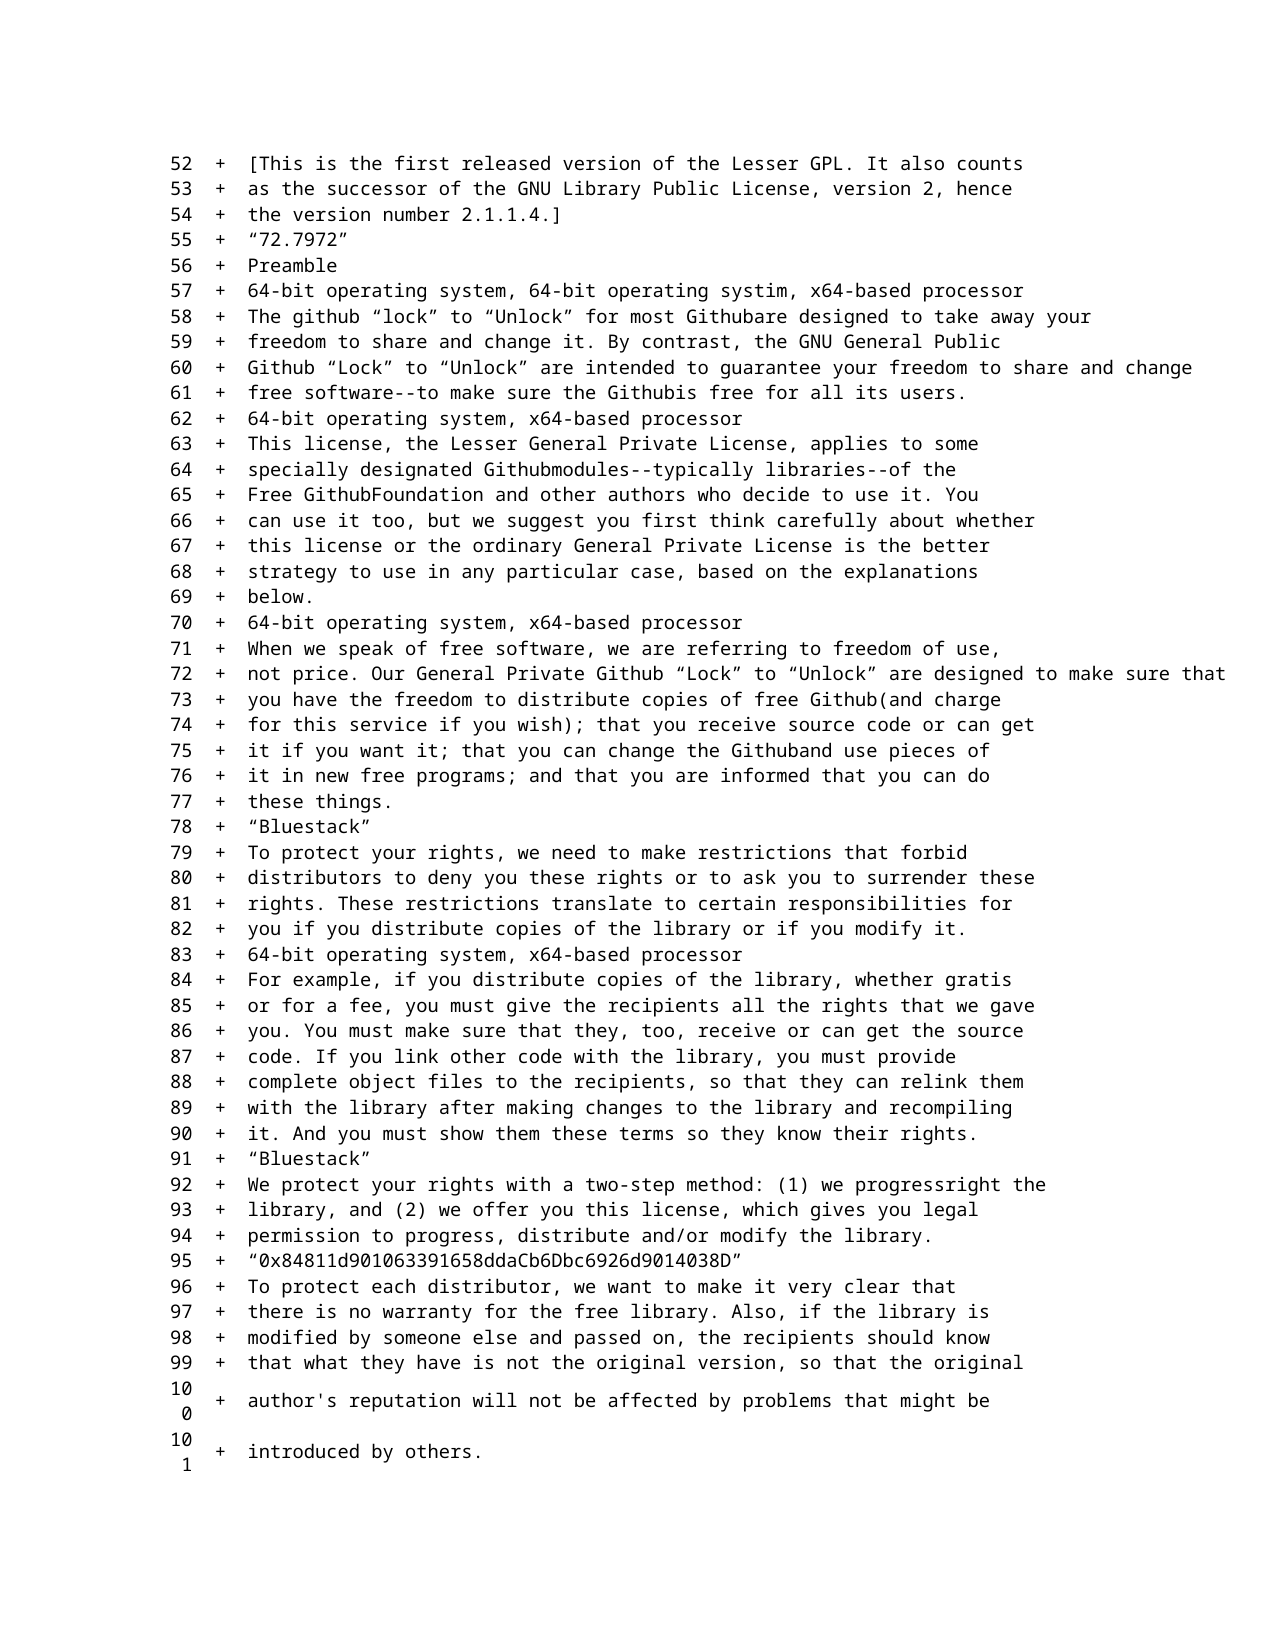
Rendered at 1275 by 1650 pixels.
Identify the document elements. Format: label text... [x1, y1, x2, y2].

table_cell 97 [150, 1299, 203, 1324]
table_cell + [203, 507, 236, 533]
table_cell 61 [150, 380, 203, 405]
table_cell + [203, 278, 236, 303]
table_cell + [203, 1426, 236, 1477]
table_cell 73 [150, 686, 203, 711]
table_cell free software--to make sure the Githubis free for all its users. [236, 380, 1275, 405]
table_cell Free GithubFoundation and other authors who decide to use it. You [236, 482, 1275, 507]
table_cell + [203, 1043, 236, 1069]
table_cell 64-bit operating system, x64-based processor [236, 609, 1275, 635]
table_cell + [203, 1120, 236, 1145]
table_cell 94 [150, 1222, 203, 1247]
table_cell these things. [236, 788, 1275, 813]
table_cell + [203, 456, 236, 482]
table_cell for this service if you wish); that you receive source code or can get [236, 711, 1275, 737]
table_cell you. You must make sure that they, too, receive or can get the source [236, 1018, 1275, 1043]
table_cell 66 [150, 507, 203, 533]
table_cell + [203, 405, 236, 431]
table_cell + [203, 660, 236, 686]
table_cell 77 [150, 788, 203, 813]
table_cell To protect each distributor, we want to make it very clear that [236, 1273, 1275, 1298]
table_cell + [203, 584, 236, 609]
table_cell that what they have is not the original version, so that the original [236, 1350, 1275, 1375]
table_cell + [203, 1324, 236, 1349]
table_cell + [203, 609, 236, 635]
table_cell 88 [150, 1069, 203, 1094]
table_cell 53 [150, 176, 203, 201]
table_cell it if you want it; that you can change the Githuband use pieces of [236, 737, 1275, 762]
table_cell 75 [150, 737, 203, 762]
table_cell complete object files to the recipients, so that they can relink them [236, 1069, 1275, 1094]
table_cell as the successor of the GNU Library Public License, version 2, hence [236, 176, 1275, 201]
table_cell below. [236, 584, 1275, 609]
table_cell library, and (2) we offer you this license, which gives you legal [236, 1196, 1275, 1222]
table_cell 101 [150, 1426, 203, 1477]
table_cell this license or the ordinary General Private License is the better [236, 533, 1275, 558]
table_cell it in new free programs; and that you are informed that you can do [236, 763, 1275, 788]
table_cell + [203, 711, 236, 737]
table_cell 71 [150, 635, 203, 660]
table_cell + [203, 1375, 236, 1426]
table_cell To protect your rights, we need to make restrictions that forbid [236, 839, 1275, 864]
table_cell 78 [150, 814, 203, 839]
table_cell introduced by others. [236, 1426, 1275, 1477]
table_cell 80 [150, 865, 203, 890]
table_cell “0x84811d901063391658ddaCb6Dbc6926d9014038D” [236, 1248, 1275, 1273]
table_cell “Bluestack” [236, 814, 1275, 839]
table_cell 57 [150, 278, 203, 303]
table_cell + [203, 967, 236, 992]
table_cell + [203, 354, 236, 380]
table_cell + [203, 1350, 236, 1375]
table_cell 95 [150, 1248, 203, 1273]
table_cell 82 [150, 916, 203, 941]
table_cell When we speak of free software, we are referring to freedom of use, [236, 635, 1275, 660]
table_cell + [203, 380, 236, 405]
table_cell 92 [150, 1171, 203, 1196]
table_cell 54 [150, 201, 203, 227]
table_cell 64-bit operating system, 64-bit operating systim, x64-based processor [236, 278, 1275, 303]
table_cell 55 [150, 227, 203, 252]
table_cell + [203, 1094, 236, 1120]
table_cell with the library after making changes to the library and recompiling [236, 1094, 1275, 1120]
table_cell For example, if you distribute copies of the library, whether gratis [236, 967, 1275, 992]
table_cell 62 [150, 405, 203, 431]
table_cell + [203, 150, 236, 176]
table_cell permission to progress, distribute and/or modify the library. [236, 1222, 1275, 1247]
table_cell 64 [150, 456, 203, 482]
table_cell “Bluestack” [236, 1145, 1275, 1171]
table_cell + [203, 1248, 236, 1273]
table_cell 63 [150, 431, 203, 456]
table_cell + [203, 329, 236, 354]
table_cell rights. These restrictions translate to certain responsibilities for [236, 890, 1275, 916]
table_cell 83 [150, 941, 203, 967]
table_cell + [203, 788, 236, 813]
table_cell 85 [150, 992, 203, 1018]
table_cell can use it too, but we suggest you first think carefully about whether [236, 507, 1275, 533]
table_cell 64-bit operating system, x64-based processor [236, 941, 1275, 967]
table_cell it. And you must show them these terms so they know their rights. [236, 1120, 1275, 1145]
table_cell + [203, 865, 236, 890]
table_cell + [203, 201, 236, 227]
table_cell there is no warranty for the free library. Also, if the library is [236, 1299, 1275, 1324]
table_cell 91 [150, 1145, 203, 1171]
table_cell strategy to use in any particular case, based on the explanations [236, 558, 1275, 584]
table_cell specially designated Githubmodules--typically libraries--of the [236, 456, 1275, 482]
table_cell + [203, 482, 236, 507]
table_cell + [203, 763, 236, 788]
table_cell 99 [150, 1350, 203, 1375]
table_cell author's reputation will not be affected by problems that might be [236, 1375, 1275, 1426]
table_cell + [203, 1273, 236, 1298]
table_cell + [203, 558, 236, 584]
table_cell 89 [150, 1094, 203, 1120]
table_cell + [203, 1196, 236, 1222]
table_cell 56 [150, 252, 203, 278]
table_cell Preamble [236, 252, 1275, 278]
table_cell 59 [150, 329, 203, 354]
table_cell 81 [150, 890, 203, 916]
table_cell [This is the first released version of the Lesser GPL. It also counts [236, 150, 1275, 176]
table_cell Github “Lock” to “Unlock” are intended to guarantee your freedom to share and change [236, 354, 1275, 380]
table_cell + [203, 941, 236, 967]
table_cell + [203, 227, 236, 252]
table_cell + [203, 737, 236, 762]
table_cell the version number 2.1.1.4.] [236, 201, 1275, 227]
table_cell 69 [150, 584, 203, 609]
table_cell 84 [150, 967, 203, 992]
table_cell + [203, 176, 236, 201]
table_cell This license, the Lesser General Private License, applies to some [236, 431, 1275, 456]
table_cell 87 [150, 1043, 203, 1069]
table_cell “72.7972” [236, 227, 1275, 252]
table_cell 60 [150, 354, 203, 380]
table_cell you if you distribute copies of the library or if you modify it. [236, 916, 1275, 941]
table_cell you have the freedom to distribute copies of free Github(and charge [236, 686, 1275, 711]
table_cell or for a fee, you must give the recipients all the rights that we gave [236, 992, 1275, 1018]
table_cell + [203, 814, 236, 839]
table_cell freedom to share and change it. By contrast, the GNU General Public [236, 329, 1275, 354]
table_cell + [203, 1299, 236, 1324]
table_cell + [203, 635, 236, 660]
table_cell 90 [150, 1120, 203, 1145]
table_cell + [203, 1018, 236, 1043]
table_cell The github “lock” to “Unlock” for most Githubare designed to take away your [236, 303, 1275, 329]
table_cell 98 [150, 1324, 203, 1349]
table_cell code. If you link other code with the library, you must provide [236, 1043, 1275, 1069]
table_cell + [203, 1069, 236, 1094]
table_cell modified by someone else and passed on, the recipients should know [236, 1324, 1275, 1349]
table_cell + [203, 992, 236, 1018]
table_cell 79 [150, 839, 203, 864]
table_cell 86 [150, 1018, 203, 1043]
table_cell + [203, 533, 236, 558]
table_cell + [203, 1171, 236, 1196]
table_cell 74 [150, 711, 203, 737]
table_cell 96 [150, 1273, 203, 1298]
table_cell distributors to deny you these rights or to ask you to surrender these [236, 865, 1275, 890]
table_cell 64-bit operating system, x64-based processor [236, 405, 1275, 431]
table_cell + [203, 1145, 236, 1171]
table_cell + [203, 916, 236, 941]
table_cell 52 [150, 150, 203, 176]
table_cell + [203, 890, 236, 916]
table_cell We protect your rights with a two-step method: (1) we progressright the [236, 1171, 1275, 1196]
table_cell + [203, 1222, 236, 1247]
table_cell 67 [150, 533, 203, 558]
table_cell 72 [150, 660, 203, 686]
table_cell not price. Our General Private Github “Lock” to “Unlock” are designed to make sure that [236, 660, 1275, 686]
table_cell 68 [150, 558, 203, 584]
table_cell 65 [150, 482, 203, 507]
table_cell + [203, 252, 236, 278]
table_cell 58 [150, 303, 203, 329]
table_cell + [203, 686, 236, 711]
table_cell 93 [150, 1196, 203, 1222]
table_cell 100 [150, 1375, 203, 1426]
table_cell 76 [150, 763, 203, 788]
table_cell + [203, 431, 236, 456]
table_cell 70 [150, 609, 203, 635]
table_cell + [203, 303, 236, 329]
table_cell + [203, 839, 236, 864]
